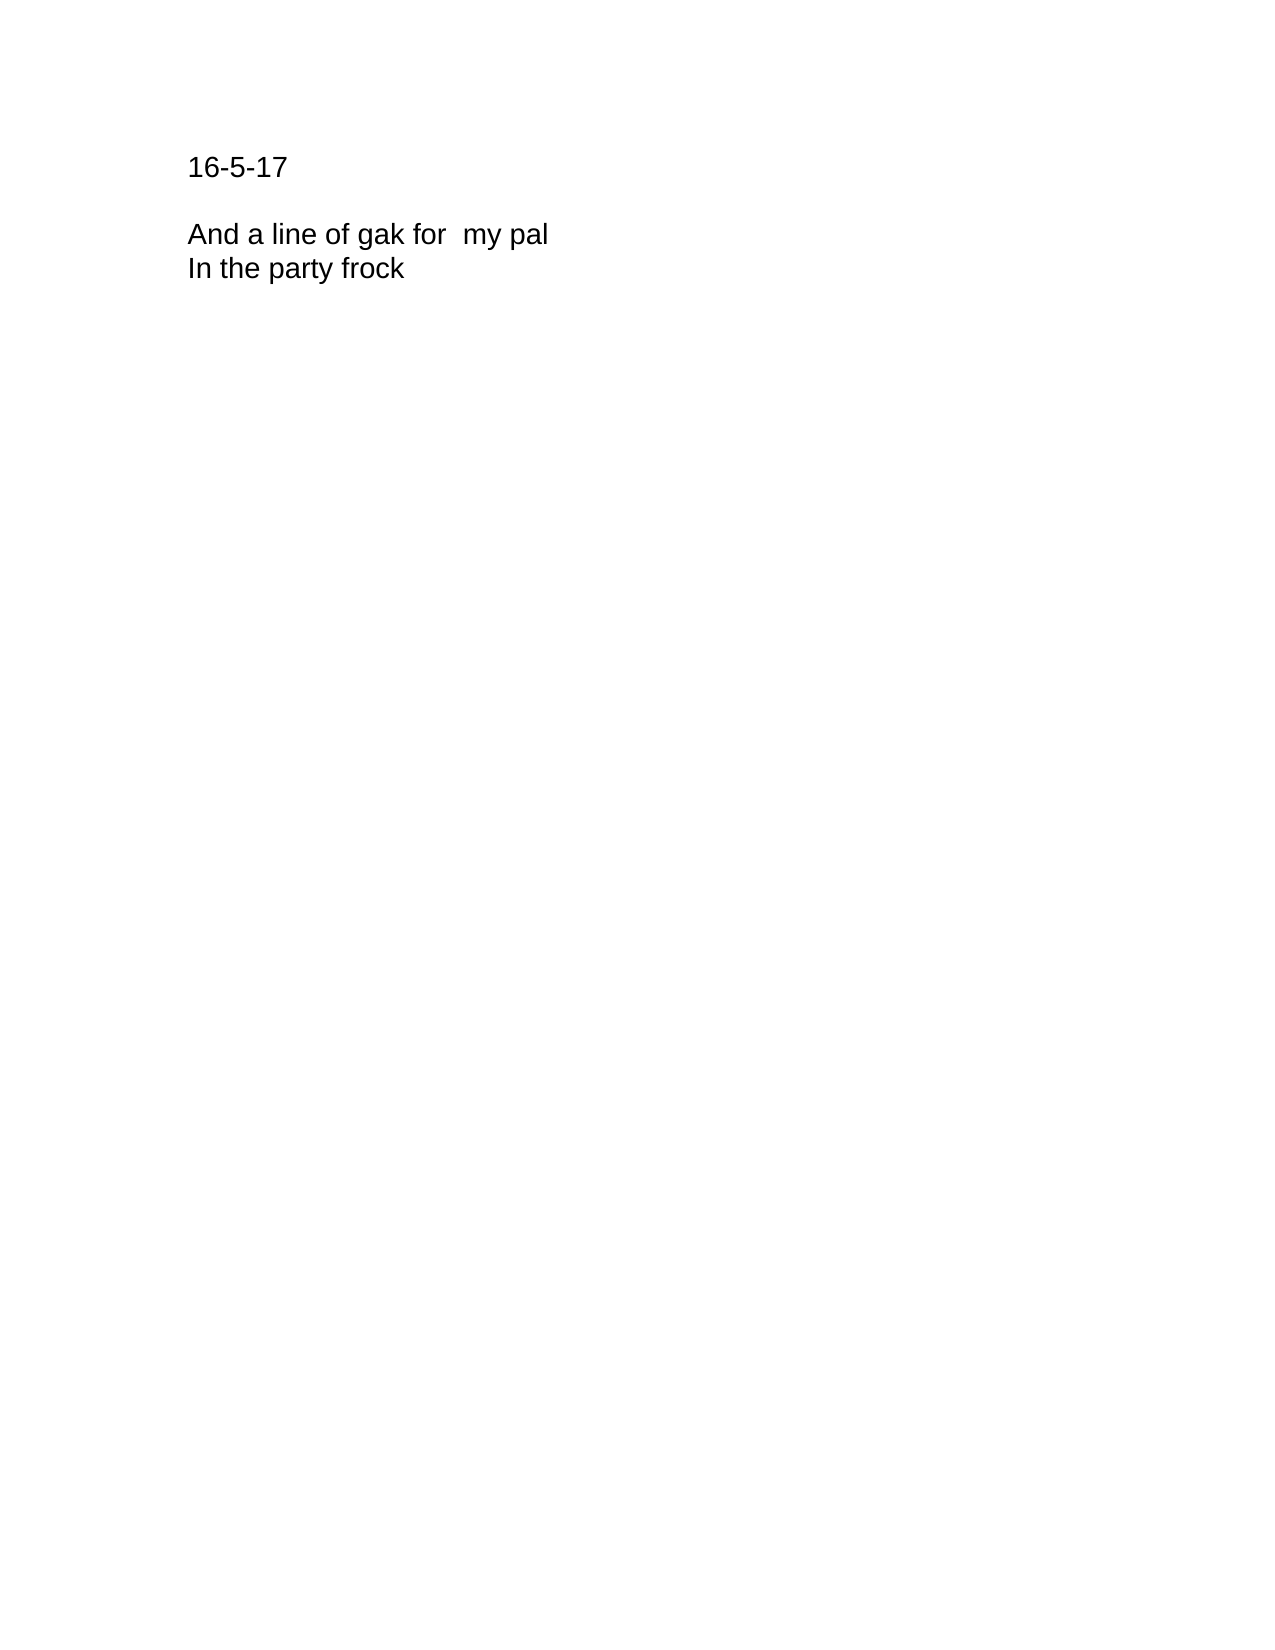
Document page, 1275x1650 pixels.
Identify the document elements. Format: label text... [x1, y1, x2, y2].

text 16-5-17 And a line of gak for my pal In the party frock [187, 150, 1087, 284]
